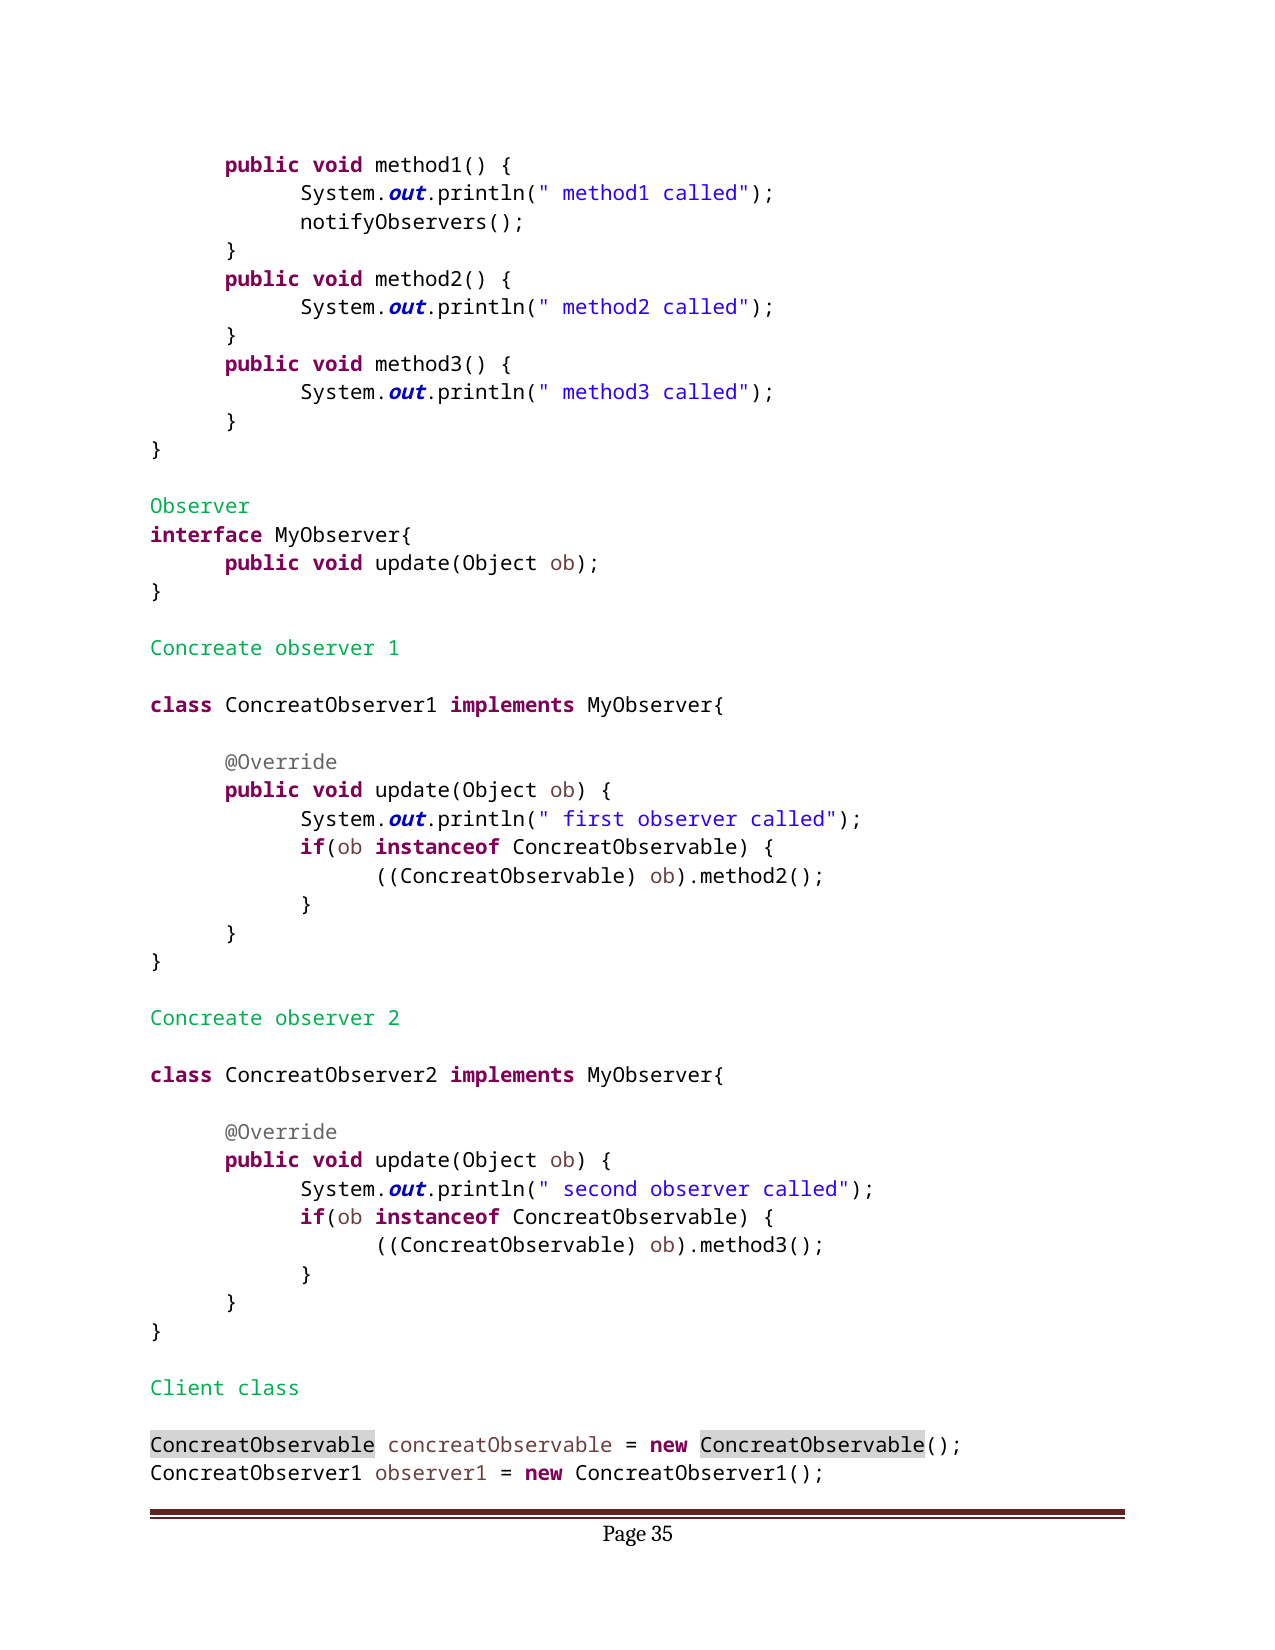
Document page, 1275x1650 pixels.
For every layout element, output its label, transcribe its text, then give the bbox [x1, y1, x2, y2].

text if(ob instanceof ConcreatObservable) { [150, 832, 1125, 861]
text ConcreatObservable concreatObservable = new ConcreatObservable(); [925, 1430, 1125, 1458]
text public void method1() { [150, 150, 1125, 178]
text } [150, 1316, 1125, 1344]
text Concreate observer 1 [150, 633, 1125, 662]
text ConcreatObserver1 observer1 = new ConcreatObserver1(); [150, 1458, 1125, 1487]
text } [150, 406, 1125, 434]
text notifyObservers(); [150, 207, 1125, 235]
text } [150, 1287, 1125, 1316]
text public void update(Object ob) { [150, 1145, 1125, 1174]
text class ConcreatObserver2 implements MyObserver{ [150, 1060, 1125, 1088]
text public void update(Object ob); [150, 548, 1125, 577]
text System.out.println(" first observer called"); [150, 804, 1125, 832]
text public void method3() { [150, 349, 1125, 377]
text } [150, 918, 1125, 946]
text Concreate observer 2 [150, 1003, 1125, 1032]
text public void update(Object ob) { [150, 776, 1125, 804]
text Observer [150, 491, 1125, 520]
text ((ConcreatObservable) ob).method3(); [150, 1231, 1125, 1259]
text } [150, 577, 1125, 605]
text ConcreatObservable concreatObservable = new ConcreatObservable(); [375, 1430, 700, 1458]
text interface MyObserver{ [150, 520, 1125, 548]
text if(ob instanceof ConcreatObservable) { [150, 1202, 1125, 1231]
text ((ConcreatObservable) ob).method2(); [150, 861, 1125, 889]
text } [150, 321, 1125, 349]
text @Override [150, 747, 1125, 776]
text } [150, 889, 1125, 918]
text } [150, 1259, 1125, 1287]
text Client class [150, 1373, 1125, 1401]
text System.out.println(" method3 called"); [150, 377, 1125, 406]
text System.out.println(" method1 called"); [150, 178, 1125, 207]
text public void method2() { [150, 264, 1125, 292]
text @Override [150, 1117, 1125, 1145]
text System.out.println(" method2 called"); [150, 292, 1125, 321]
text } [150, 434, 1125, 463]
text System.out.println(" second observer called"); [150, 1174, 1125, 1202]
text } [150, 235, 1125, 264]
text } [150, 946, 1125, 975]
text class ConcreatObserver1 implements MyObserver{ [150, 690, 1125, 719]
